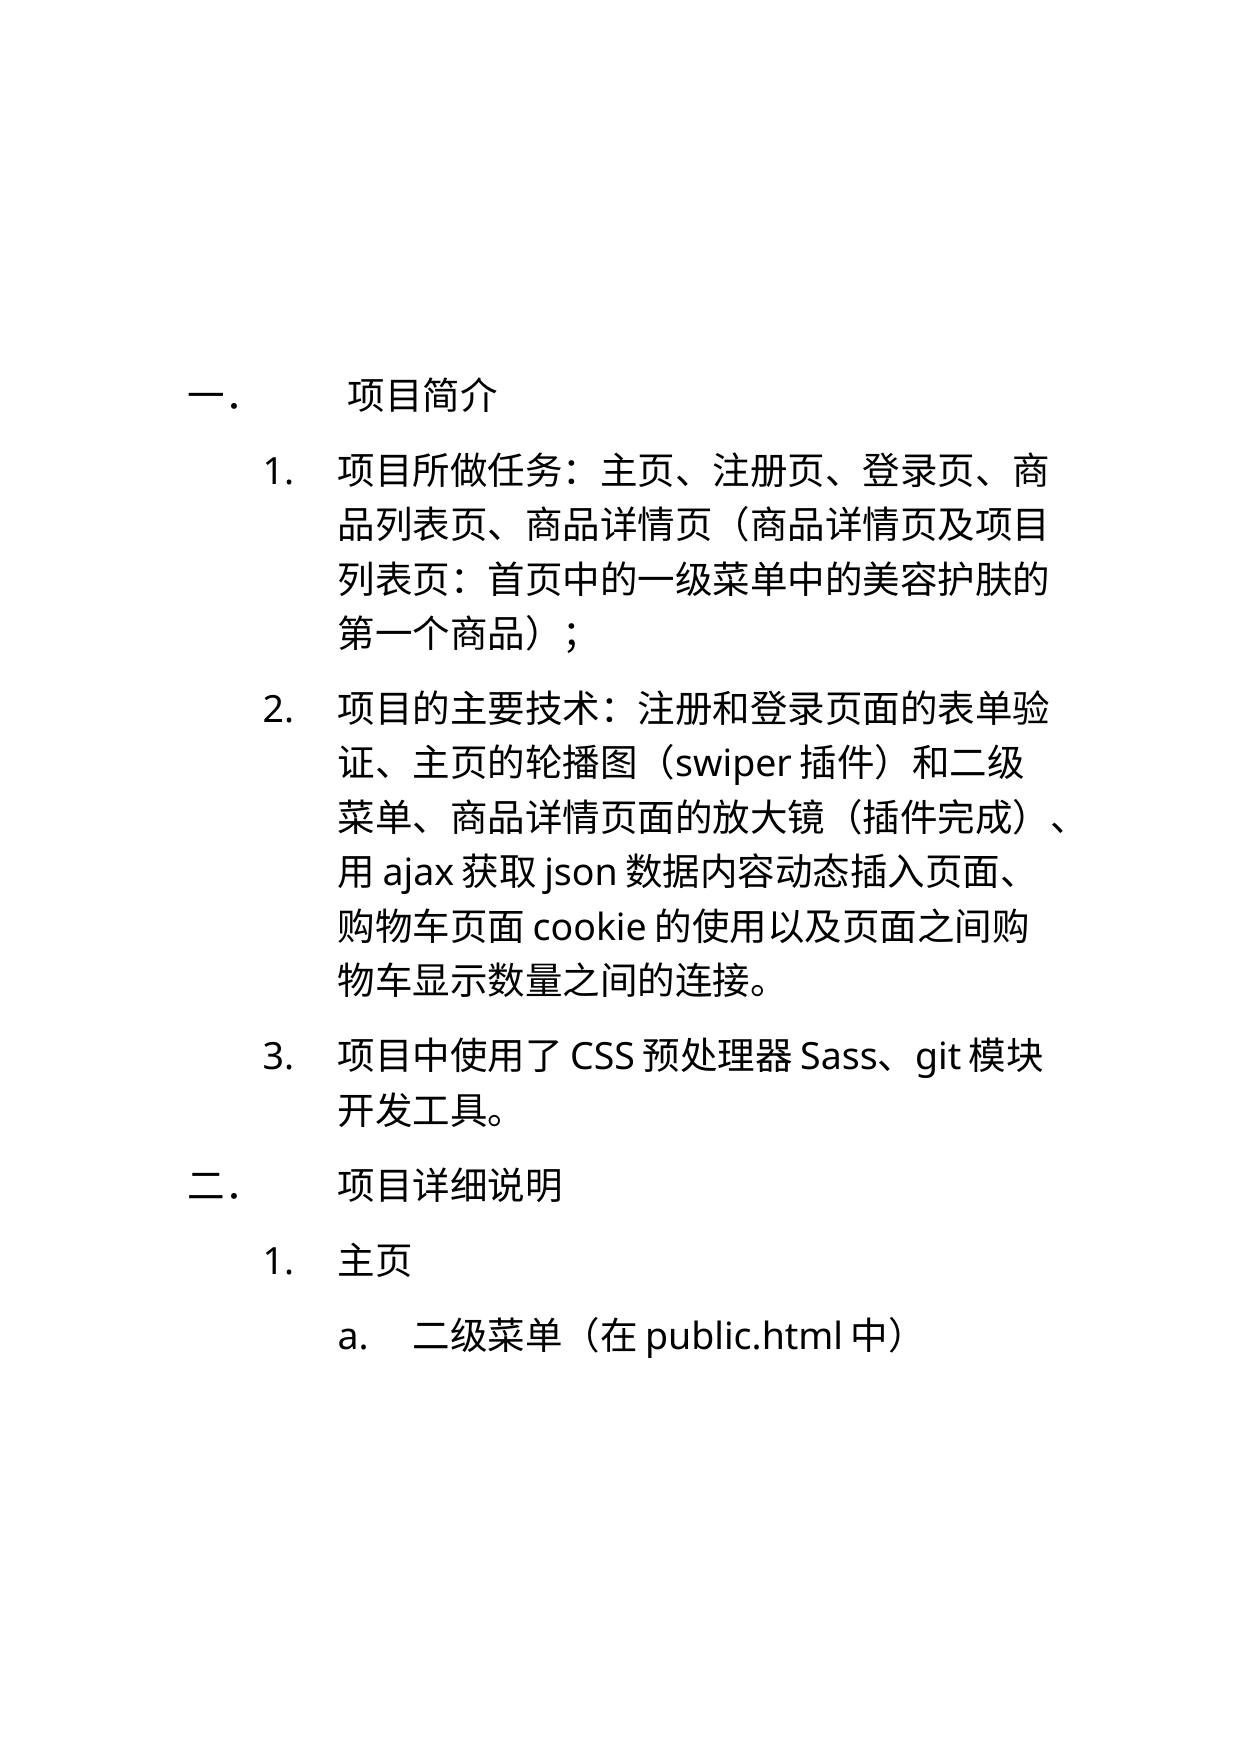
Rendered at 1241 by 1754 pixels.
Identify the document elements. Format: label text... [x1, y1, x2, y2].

list 项目简介 [187, 366, 1053, 420]
list 项目详细说明 [187, 1156, 1053, 1210]
list 项目的主要技术：注册和登录页面的表单验证、主页的轮播图（swiper插件）和二级菜单、商品详情页面的放大镜（插件完成）、用ajax获取json数据内容动态插入页面、购物车页面cookie的使用以及页面之间购物车显示数量之间的连接。 [262, 679, 1053, 1005]
list 主页 [262, 1231, 1053, 1285]
list 项目所做任务：主页、注册页、登录页、商品列表页、商品详情页（商品详情页及项目列表页：首页中的一级菜单中的美容护肤的第一个商品）； [262, 441, 1053, 658]
list 二级菜单（在public.html中） [337, 1306, 1053, 1361]
list 项目中使用了CSS预处理器Sass、git模块开发工具。 [262, 1026, 1053, 1135]
